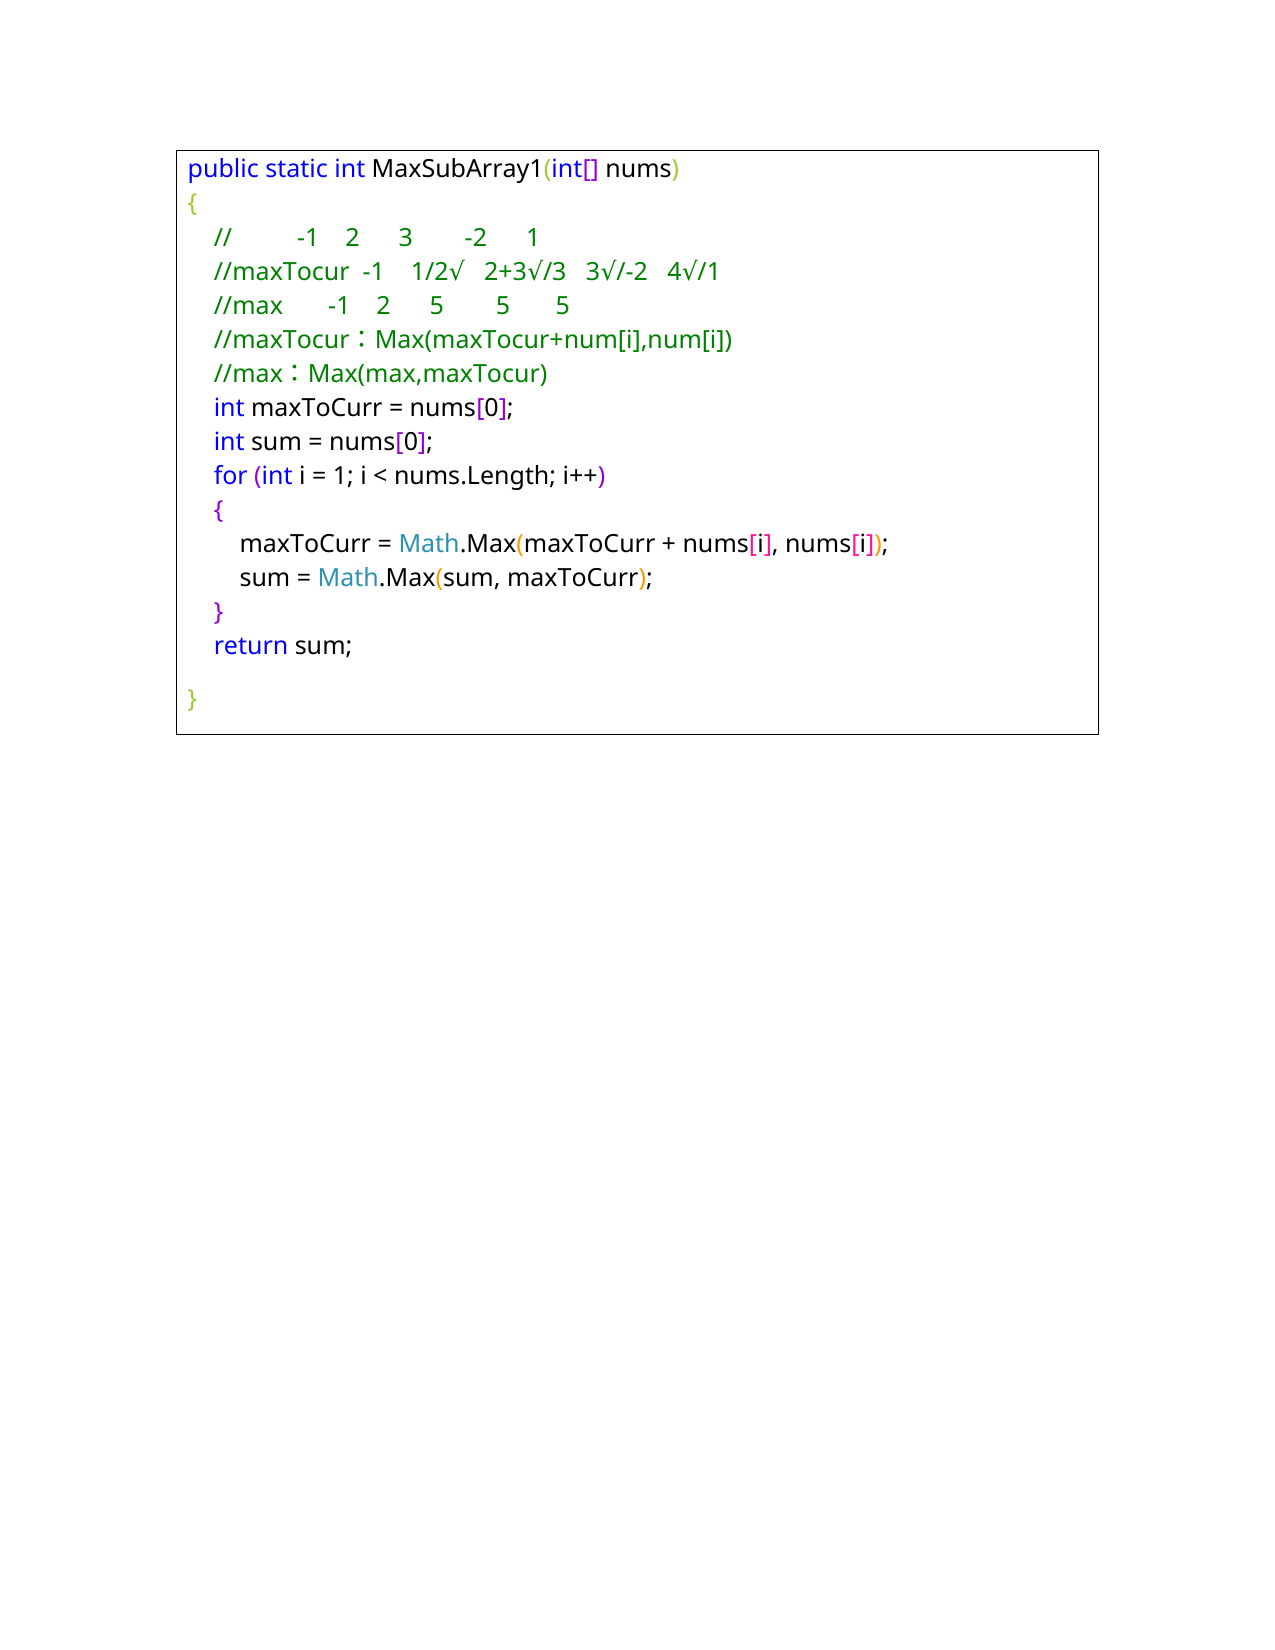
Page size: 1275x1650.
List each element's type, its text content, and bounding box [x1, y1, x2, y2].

table_header public static int MaxSubArray1(int[] nums) { // -1 2 3 -2 1 //maxTocur -1 1/2√ 2+3√/3 3√/-2 4√/1 //max -1 2 5 5 5 //maxTocur：Max(maxTocur+num[i],num[i]) //max：Max(max,maxTocur) int maxToCurr = nums[0]; int sum = nums[0]; for (int i = 1; i < nums.Length; i++) { maxToCurr = Math.Max(maxToCurr + nums[i], nums[i]); sum = Math.Max(sum, maxToCurr); } return sum; } [177, 151, 1098, 733]
